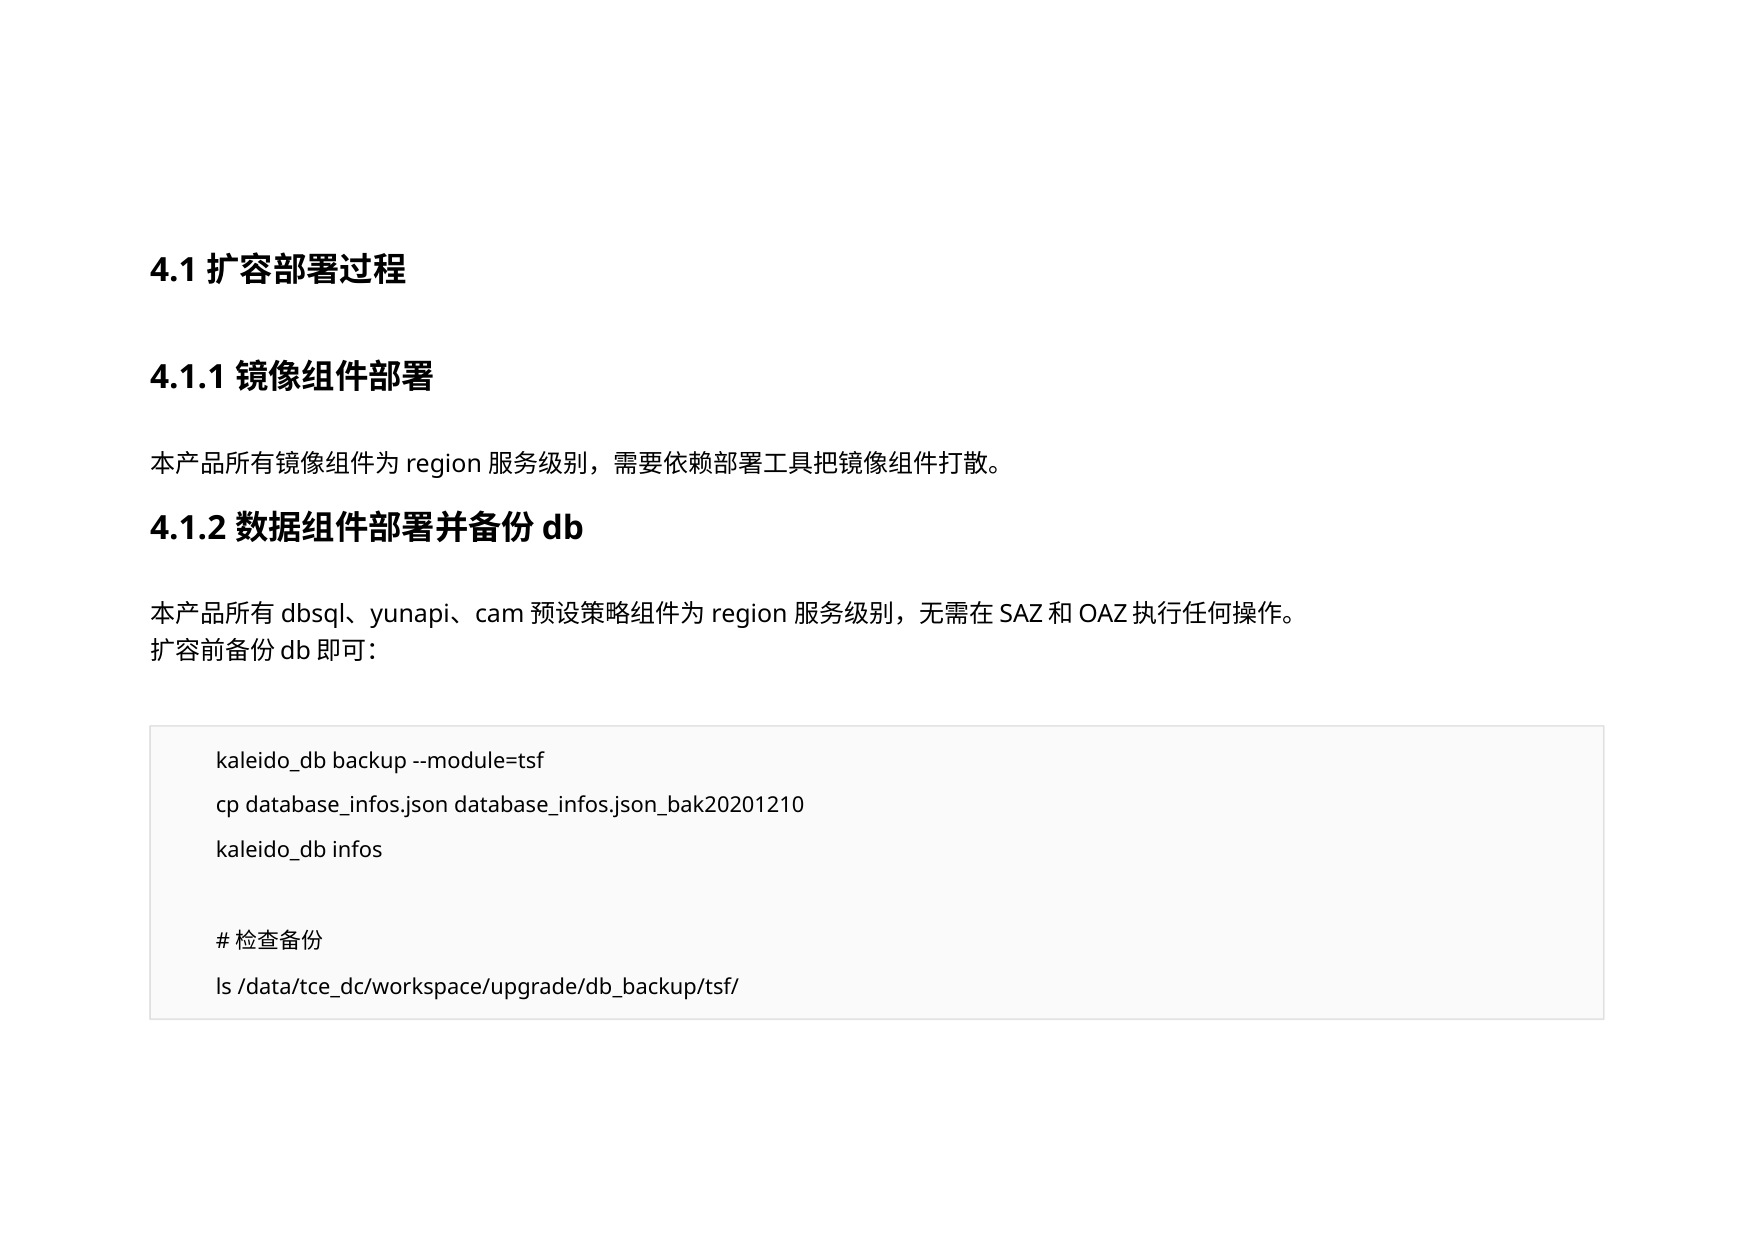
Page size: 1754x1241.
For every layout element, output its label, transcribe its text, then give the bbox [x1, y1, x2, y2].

text 扩容前备份db即可： [150, 630, 1604, 666]
subtitle 4.1.2 数据组件部署并备份db [150, 500, 1604, 549]
text 本产品所有镜像组件为 region 服务级别，需要依赖部署工具把镜像组件打散。 [150, 443, 1604, 479]
subtitle 4.1.1 镜像组件部署 [150, 350, 1604, 398]
subtitle 4.1 扩容部署过程 [150, 243, 1604, 291]
text 本产品所有 dbsql、yunapi、cam 预设策略组件为 region 服务级别，无需在SAZ和OAZ执行任何操作。 [150, 594, 1604, 630]
